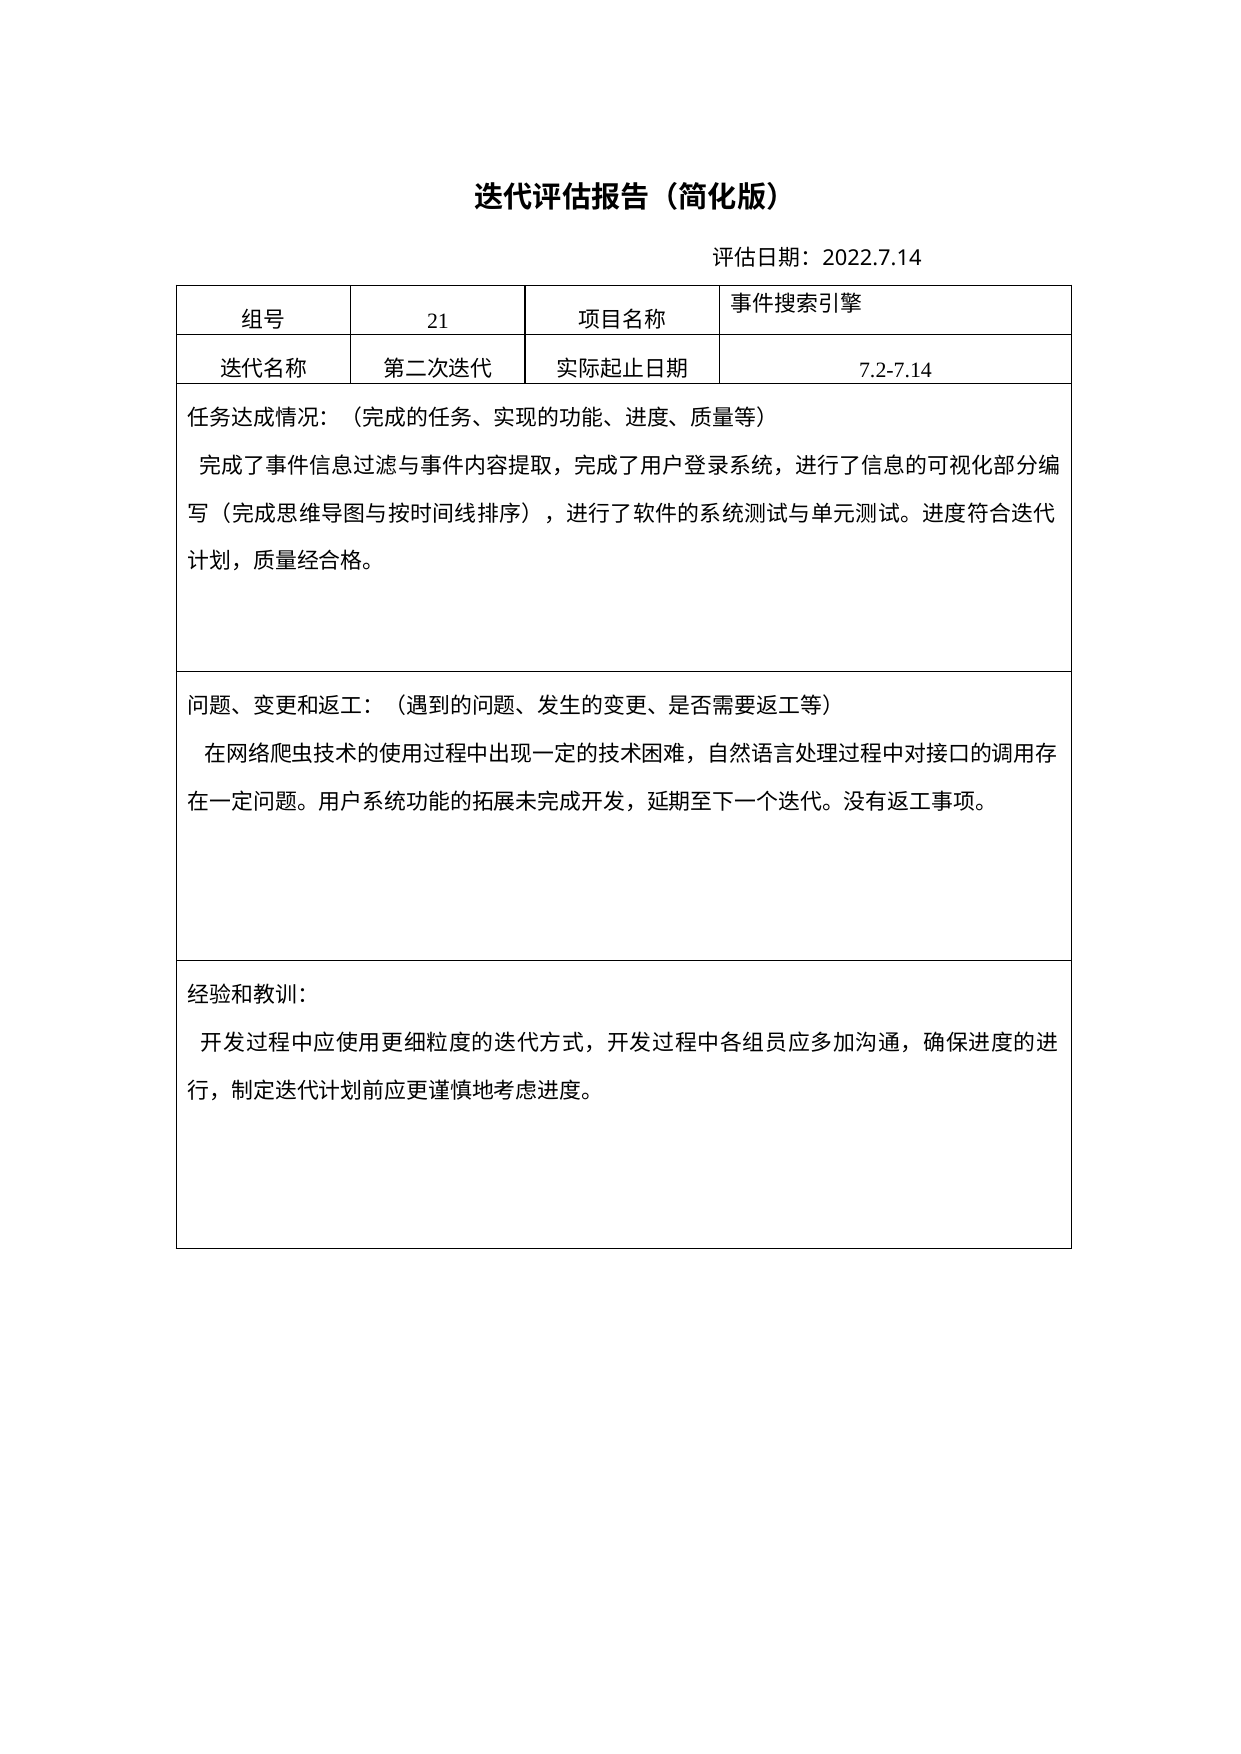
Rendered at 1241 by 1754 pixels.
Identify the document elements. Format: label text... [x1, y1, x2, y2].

text 迭代评估报告（简化版） [187, 162, 1053, 227]
table_cell 第二次迭代 [351, 335, 524, 382]
table_cell 问题、变更和返工：（遇到的问题、发生的变更、是否需要返工等） 在网络爬虫技术的使用过程中出现一定的技术困难，自然语言处理过程中对接口的调用存在一定问题。用户系统功能的拓展未完成开发，延期至下一个迭代。没有返工事项。 [177, 672, 1071, 959]
table_header 组号 [177, 286, 350, 333]
table_header 事件搜索引擎 [720, 286, 1071, 333]
text 评估日期：2022.7.14 [187, 239, 1053, 272]
table_cell 迭代名称 [177, 335, 350, 382]
table_header 21 [351, 286, 524, 333]
table_cell 任务达成情况：（完成的任务、实现的功能、进度、质量等） 完成了事件信息过滤与事件内容提取，完成了用户登录系统，进行了信息的可视化部分编写（完成思维导图与按时间线排序），进行了软件的系统测试与单元测试。进度符合迭代计划，质量经合格。 [177, 384, 1071, 671]
table_cell 经验和教训： 开发过程中应使用更细粒度的迭代方式，开发过程中各组员应多加沟通，确保进度的进行，制定迭代计划前应更谨慎地考虑进度。 [177, 961, 1071, 1248]
table_header 项目名称 [526, 286, 719, 333]
table_cell 7.2-7.14 [720, 335, 1071, 382]
table_cell 实际起止日期 [526, 335, 719, 382]
